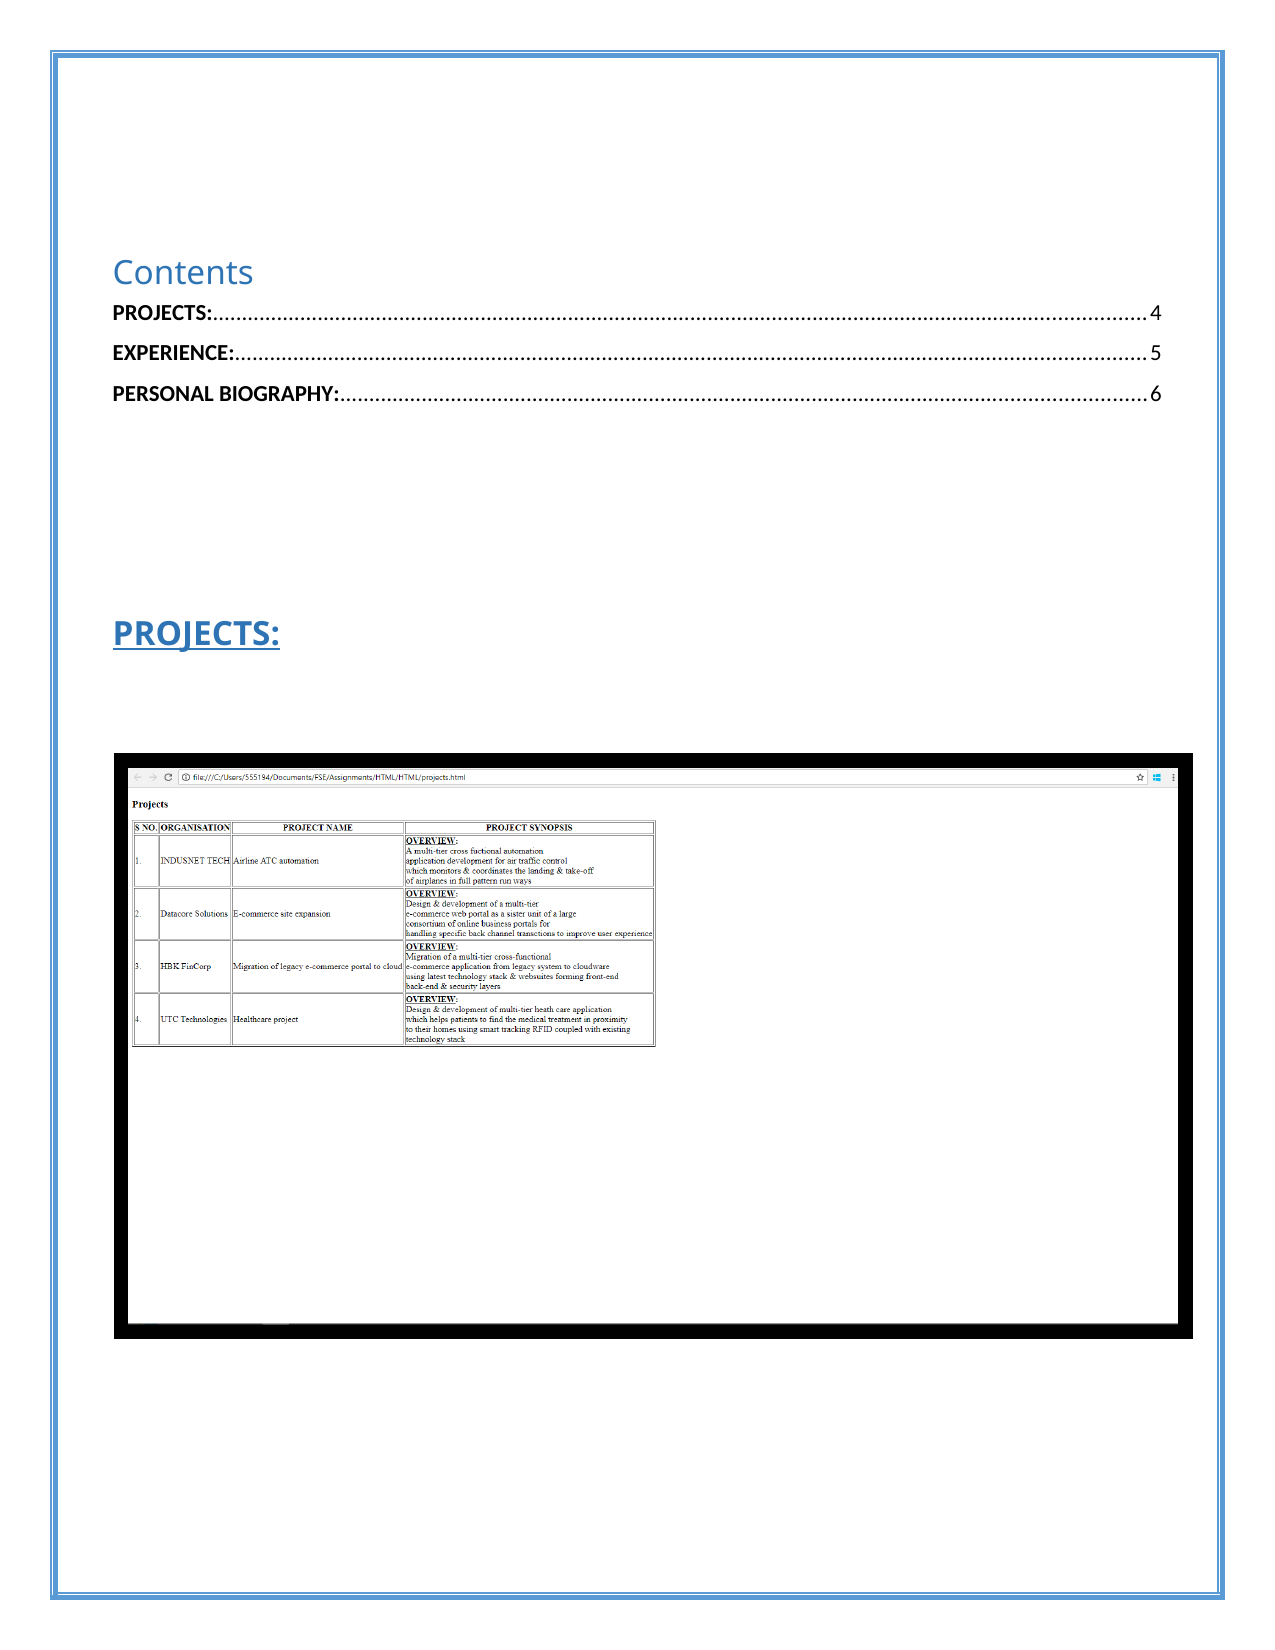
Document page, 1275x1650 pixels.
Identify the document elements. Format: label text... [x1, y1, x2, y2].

subtitle PROJECTS: [112, 609, 1162, 655]
